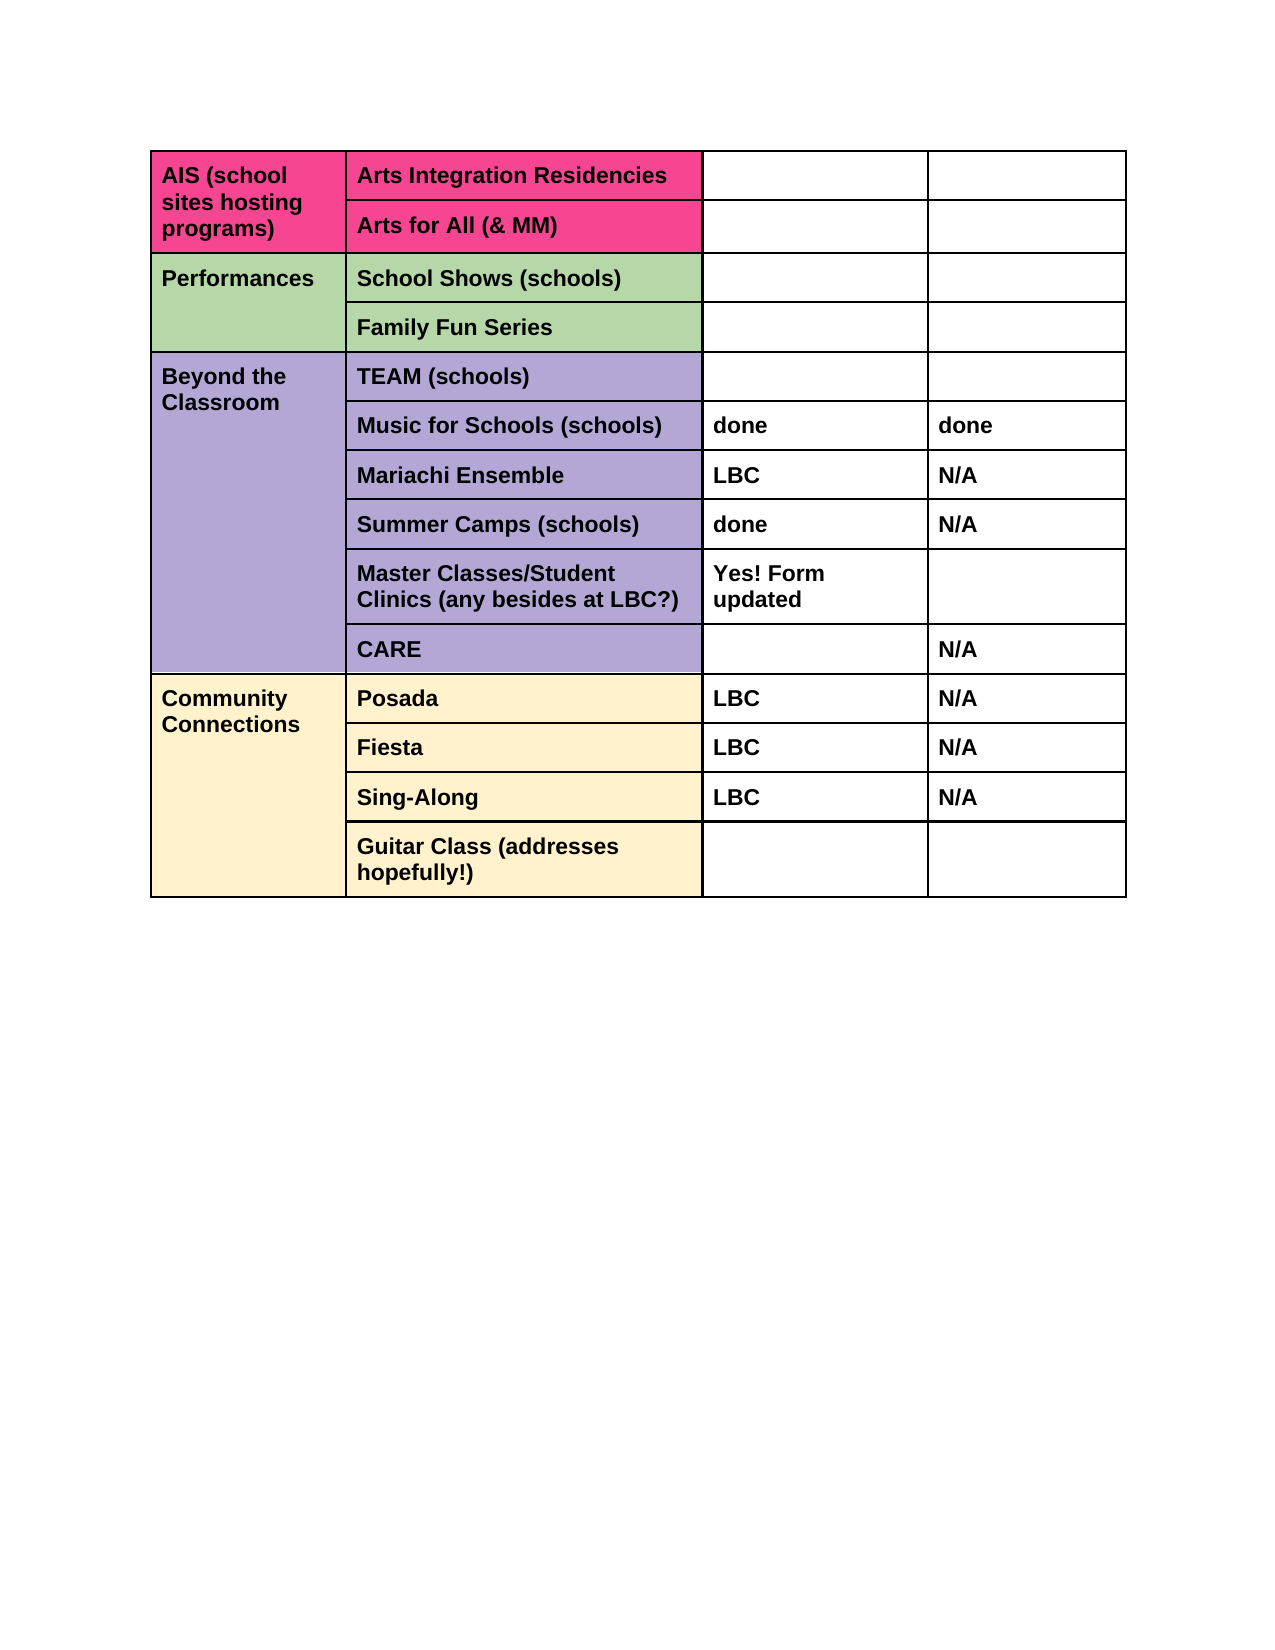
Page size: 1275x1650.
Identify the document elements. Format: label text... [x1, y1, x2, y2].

table_cell [704, 353, 927, 400]
table_cell Arts Integration Residencies [347, 152, 701, 199]
table_cell Mariachi Ensemble [347, 451, 701, 498]
table_cell Posada [347, 675, 701, 722]
table_cell done [704, 402, 927, 449]
table_cell Performances [152, 254, 345, 351]
table_cell [929, 353, 1125, 400]
table_cell Master Classes/Student Clinics (any besides at LBC?) [347, 550, 701, 623]
table_cell Yes! Form updated [704, 550, 927, 623]
table_cell [929, 254, 1125, 301]
table_cell LBC [704, 724, 927, 771]
table_cell Guitar Class (addresses hopefully!) [347, 823, 701, 896]
table_cell LBC [704, 773, 927, 820]
table_cell [704, 303, 927, 351]
table_cell TEAM (schools) [347, 353, 701, 400]
table_cell [929, 550, 1125, 623]
table_cell Arts for All (& MM) [347, 201, 701, 252]
table_cell [704, 625, 927, 672]
table_cell Beyond the Classroom [152, 353, 345, 672]
table_cell Family Fun Series [347, 303, 701, 351]
table_cell Fiesta [347, 724, 701, 771]
table_cell N/A [929, 773, 1125, 820]
table_cell [704, 254, 927, 301]
table_cell [929, 152, 1125, 199]
table_cell Summer Camps (schools) [347, 500, 701, 548]
table_cell [929, 201, 1125, 252]
table_cell done [704, 500, 927, 548]
table_cell N/A [929, 724, 1125, 771]
table_cell [704, 152, 927, 199]
table_cell [704, 823, 927, 896]
table_cell N/A [929, 625, 1125, 672]
table_cell done [929, 402, 1125, 449]
table_cell School Shows (schools) [347, 254, 701, 301]
table_cell [929, 303, 1125, 351]
table_cell Music for Schools (schools) [347, 402, 701, 449]
table_cell AIS (school sites hosting programs) [152, 152, 345, 252]
table_cell N/A [929, 675, 1125, 722]
table_cell CARE [347, 625, 701, 672]
table_cell LBC [704, 451, 927, 498]
table_cell Community Connections [152, 675, 345, 896]
table_cell [704, 201, 927, 252]
table_cell N/A [929, 500, 1125, 548]
table_cell Sing-Along [347, 773, 701, 820]
table_cell N/A [929, 451, 1125, 498]
table_cell [929, 823, 1125, 896]
table_cell LBC [704, 675, 927, 722]
